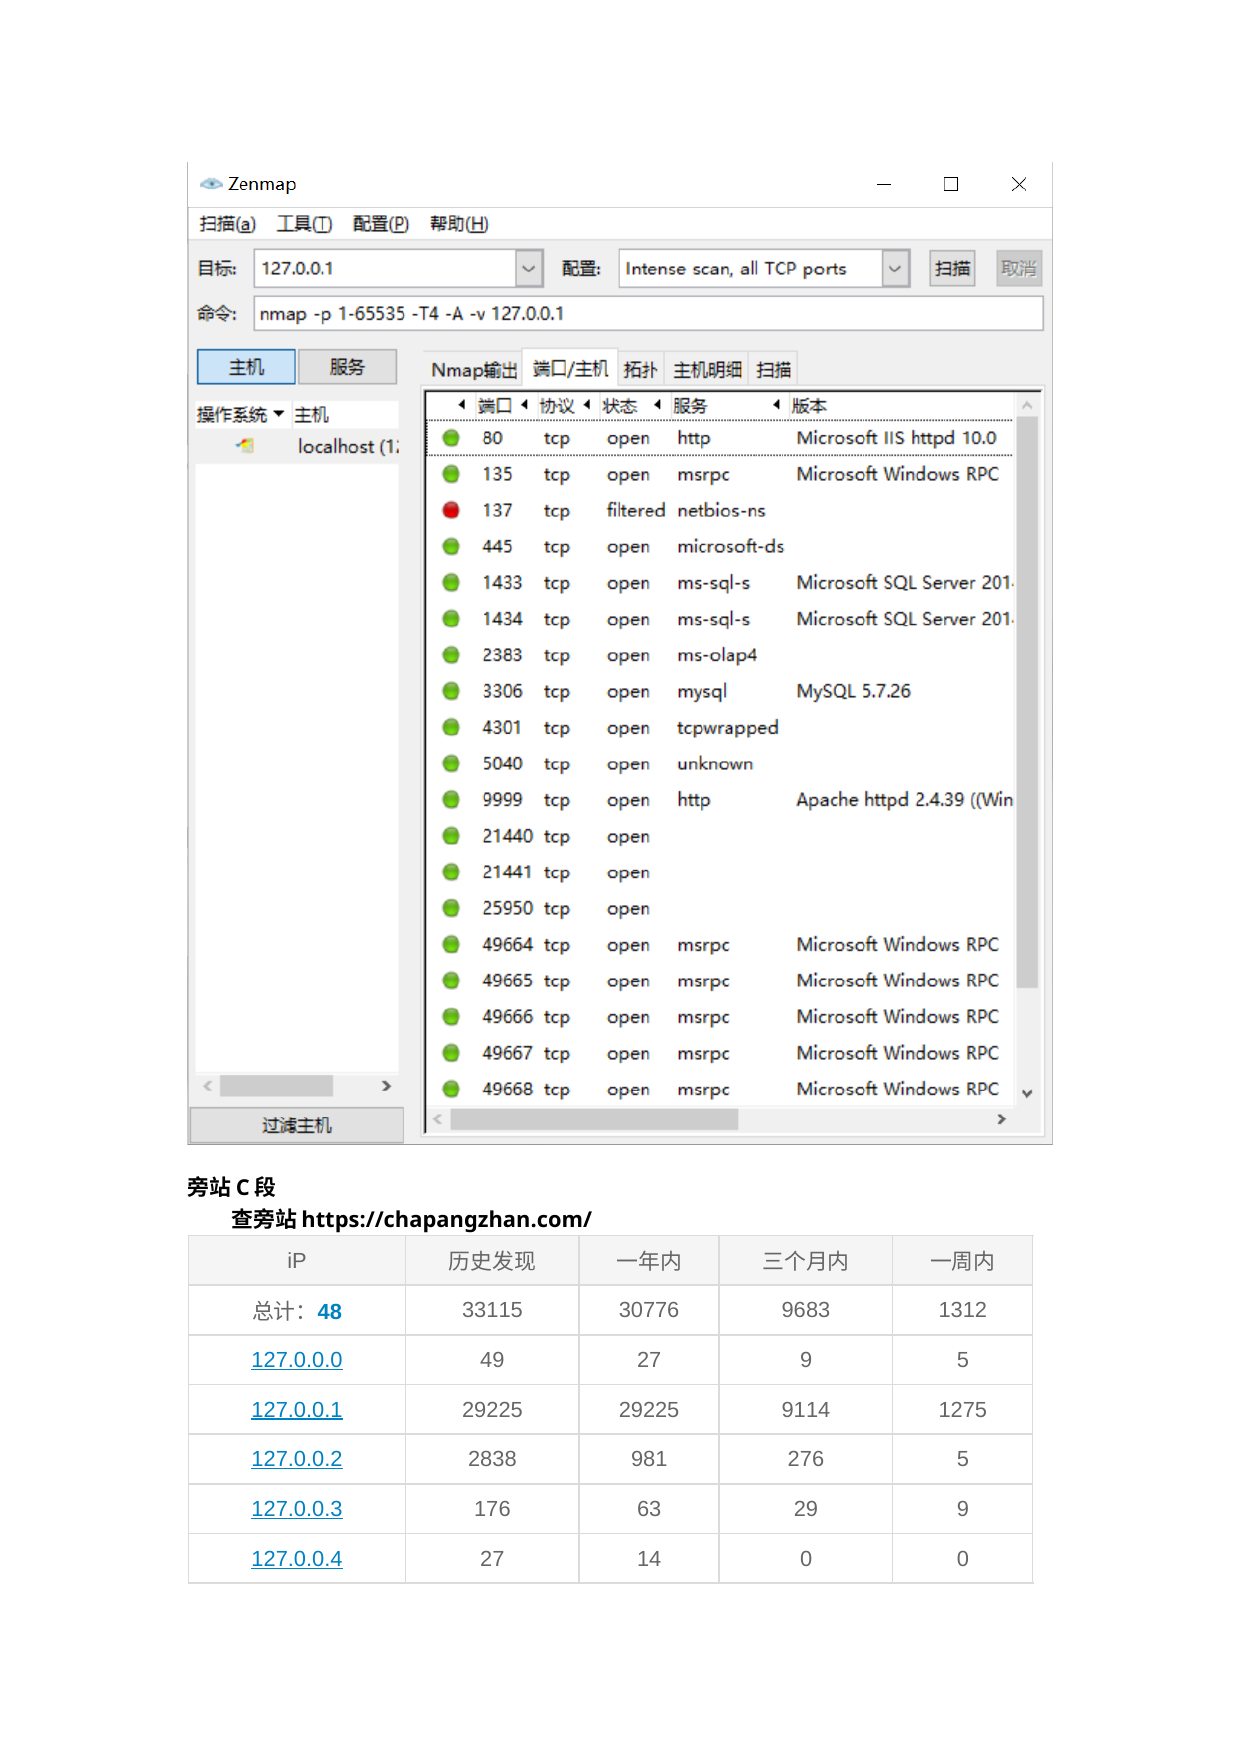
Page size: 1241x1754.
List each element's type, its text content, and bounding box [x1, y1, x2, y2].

table_cell 14 [580, 1534, 718, 1582]
table_cell 0 [893, 1534, 1032, 1582]
table_cell 981 [580, 1435, 718, 1483]
table_cell 总计：48 [189, 1286, 405, 1334]
table_cell 33115 [406, 1286, 578, 1334]
table_cell 29225 [580, 1385, 718, 1433]
table_header iP [189, 1236, 405, 1284]
table_cell 9 [720, 1336, 892, 1383]
table_cell 1275 [893, 1385, 1032, 1433]
text 旁站C段 [187, 1169, 1053, 1202]
table_header 一周内 [893, 1236, 1032, 1284]
table_cell 49 [406, 1336, 578, 1383]
table_header 历史发现 [406, 1236, 578, 1284]
table_cell 9114 [720, 1385, 892, 1433]
table_cell 127.0.0.1 [189, 1385, 405, 1433]
table_cell 127.0.0.0 [189, 1336, 405, 1383]
table_cell 276 [720, 1435, 892, 1483]
table_cell 127.0.0.2 [189, 1435, 405, 1483]
table_cell 2838 [406, 1435, 578, 1483]
table_cell 9 [893, 1485, 1032, 1533]
table_cell 9683 [720, 1286, 892, 1334]
table_cell 1312 [893, 1286, 1032, 1334]
table_cell 30776 [580, 1286, 718, 1334]
table_cell 29225 [406, 1385, 578, 1433]
text 查旁站https://chapangzhan.com/ [187, 1202, 1053, 1234]
table_cell 27 [580, 1336, 718, 1383]
table_cell 5 [893, 1435, 1032, 1483]
table_cell 27 [406, 1534, 578, 1582]
table_header 一年内 [580, 1236, 718, 1284]
table_cell 63 [580, 1485, 718, 1533]
table_cell 176 [406, 1485, 578, 1533]
table_cell 5 [893, 1336, 1032, 1383]
table_cell 29 [720, 1485, 892, 1533]
picture [187, 162, 1053, 1145]
table_cell 127.0.0.3 [189, 1485, 405, 1533]
table_cell 127.0.0.4 [189, 1534, 405, 1582]
table_cell 0 [720, 1534, 892, 1582]
table_header 三个月内 [720, 1236, 892, 1284]
